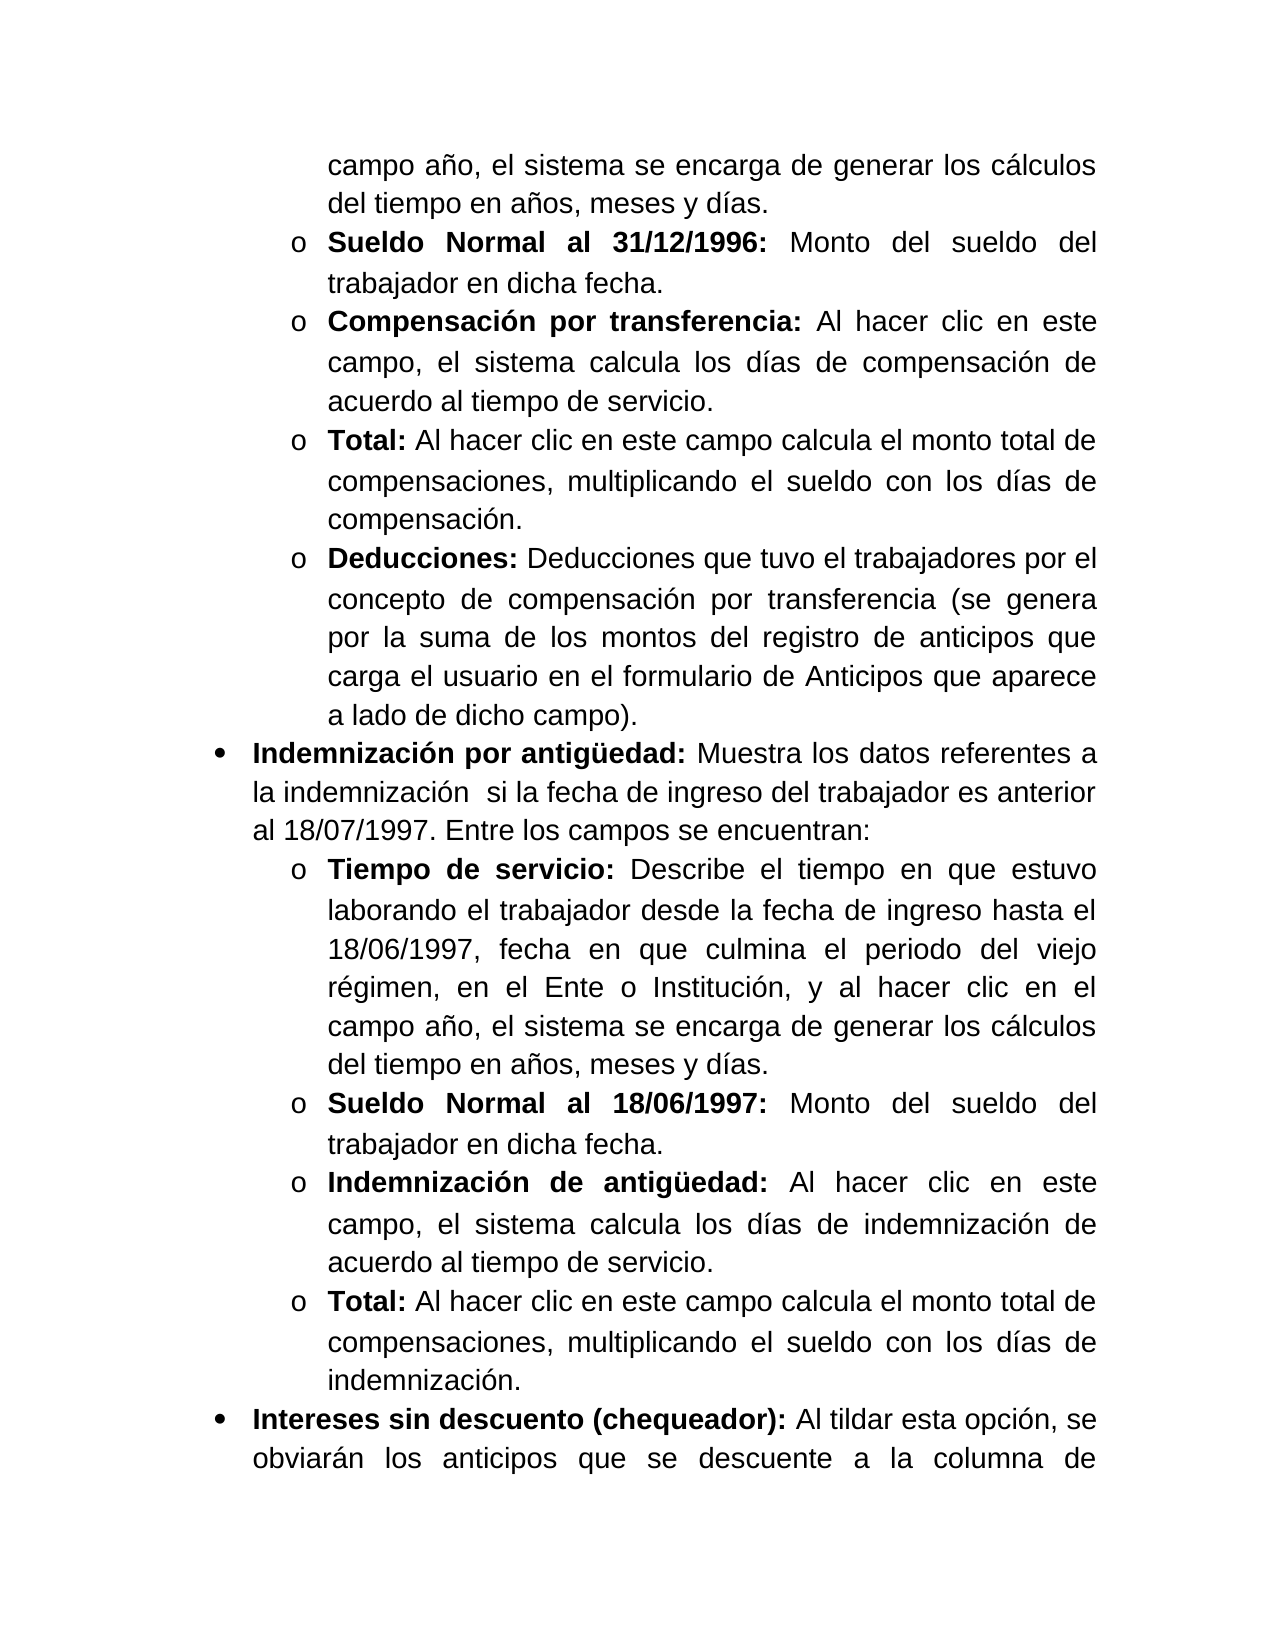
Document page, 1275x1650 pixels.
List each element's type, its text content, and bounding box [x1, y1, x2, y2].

list Indemnización de antigüedad: Al hacer clic en este campo, el sistema calcula los días de indemnización de acuerdo al tiempo de servicio. [290, 1166, 1098, 1279]
list Deducciones: Deducciones que tuvo el trabajadores por el concepto de compensación por transferencia (se genera por la suma de los montos del registro de anticipos que carga el usuario en el formulario de Anticipos que aparece a lado de dicho campo). [290, 541, 1098, 731]
list Total: Al hacer clic en este campo calcula el monto total de compensaciones, multiplicando el sueldo con los días de compensación. [290, 423, 1098, 536]
list Compensación por transferencia: Al hacer clic en este campo, el sistema calcula los días de compensación de acuerdo al tiempo de servicio. [290, 304, 1098, 418]
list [215, 1402, 1098, 1474]
list Indemnización por antigüedad: Muestra los datos referentes a la indemnización si la fecha de ingreso del trabajador es anterior al 18/07/1997. Entre los campos se encuentran: [215, 736, 1098, 847]
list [290, 148, 1098, 220]
list Sueldo Normal al 31/12/1996: Monto del sueldo del trabajador en dicha fecha. [290, 225, 1098, 299]
list Sueldo Normal al 18/06/1997: Monto del sueldo del trabajador en dicha fecha. [290, 1086, 1098, 1161]
list Total: Al hacer clic en este campo calcula el monto total de compensaciones, multiplicando el sueldo con los días de indemnización. [290, 1284, 1098, 1397]
